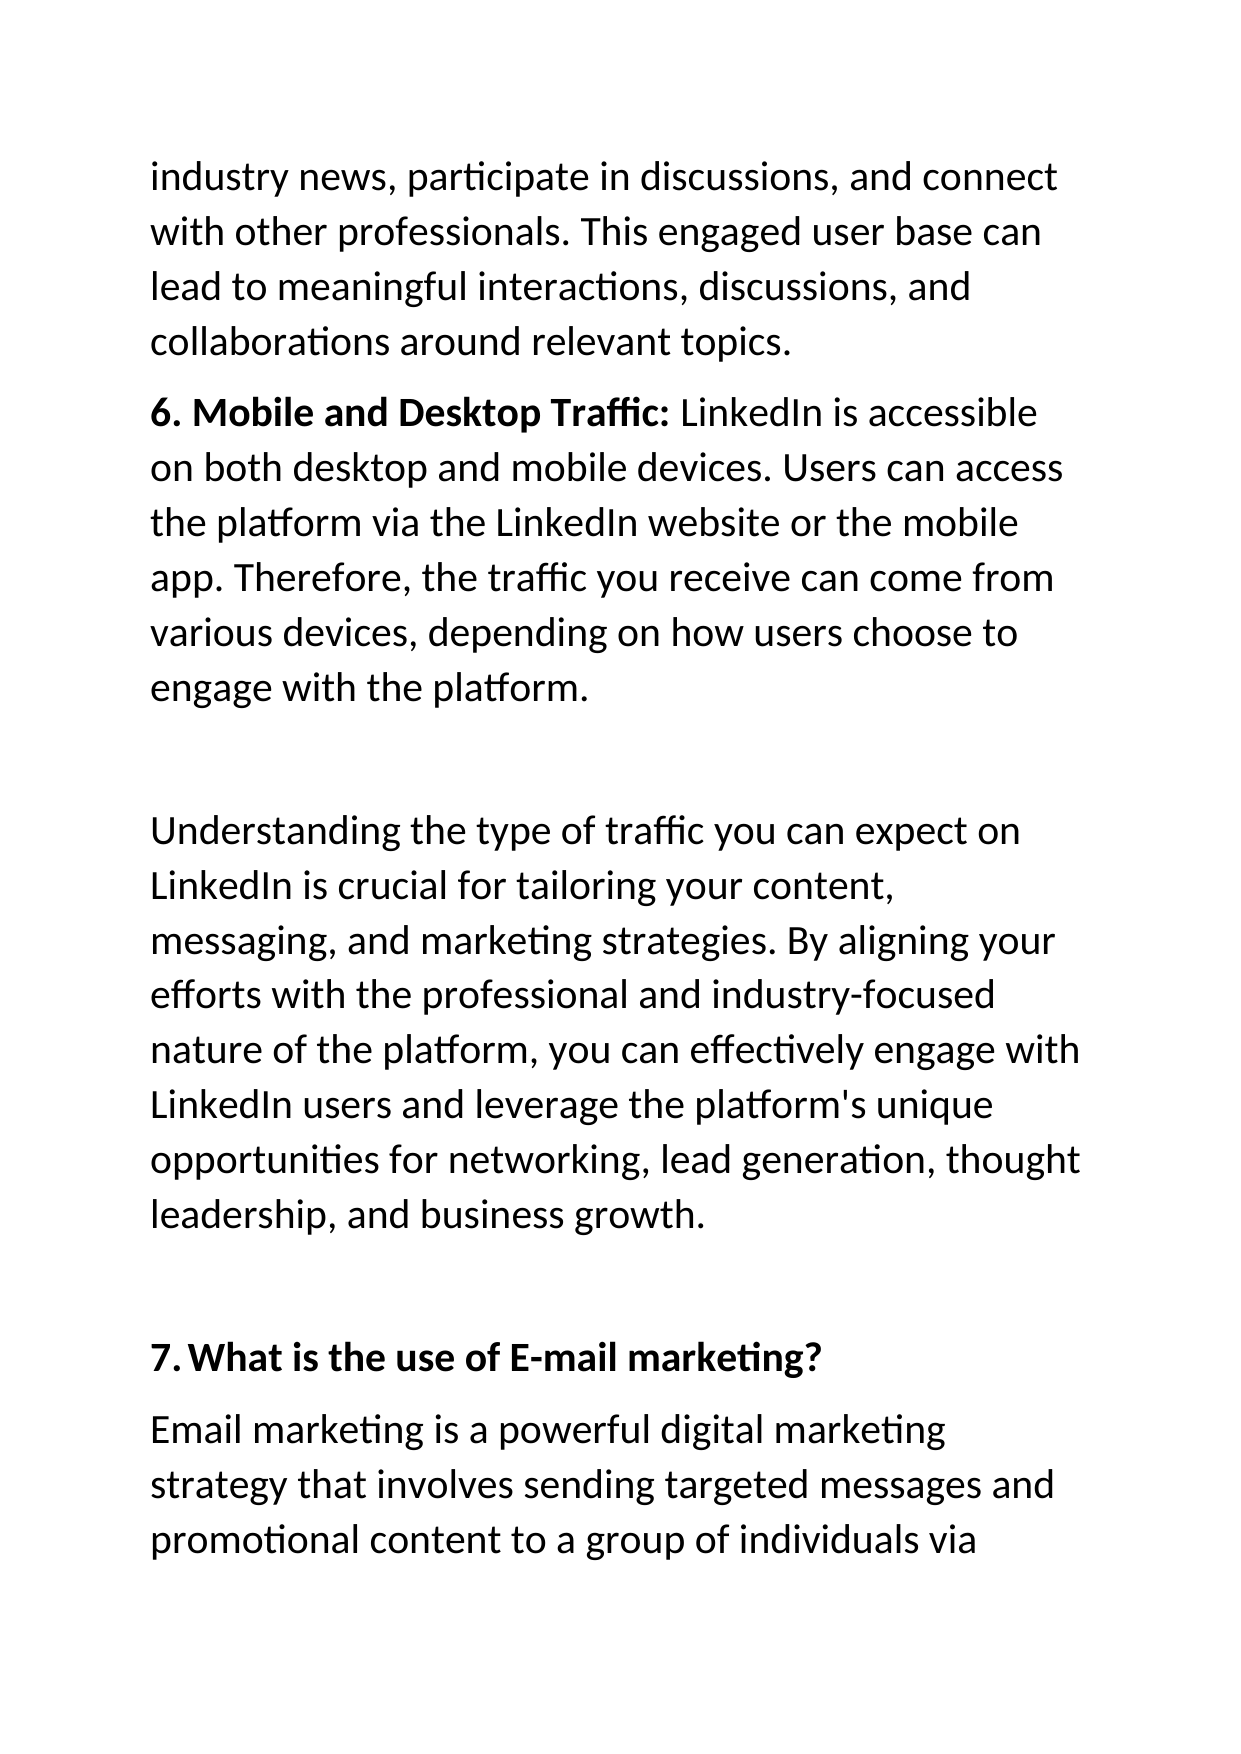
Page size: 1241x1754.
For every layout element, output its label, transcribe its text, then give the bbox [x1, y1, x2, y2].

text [150, 1403, 1090, 1563]
text 6. Mobile and Desktop Traffic: LinkedIn is accessible on both desktop and mobile devices. Users can access the platform via the LinkedIn website or the mobile app. Therefore, the traffic you receive can come from various devices, depending on how users choose to engage with the platform. [150, 386, 1090, 712]
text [150, 150, 1090, 366]
text Understanding the type of traffic you can expect on LinkedIn is crucial for tailoring your content, messaging, and marketing strategies. By aligning your efforts with the professional and industry-focused nature of the platform, you can effectively engage with LinkedIn users and leverage the platform's unique opportunities for networking, lead generation, thought leadership, and business growth. [150, 804, 1090, 1239]
text 7. What is the use of E-mail marketing? [150, 1331, 1090, 1382]
